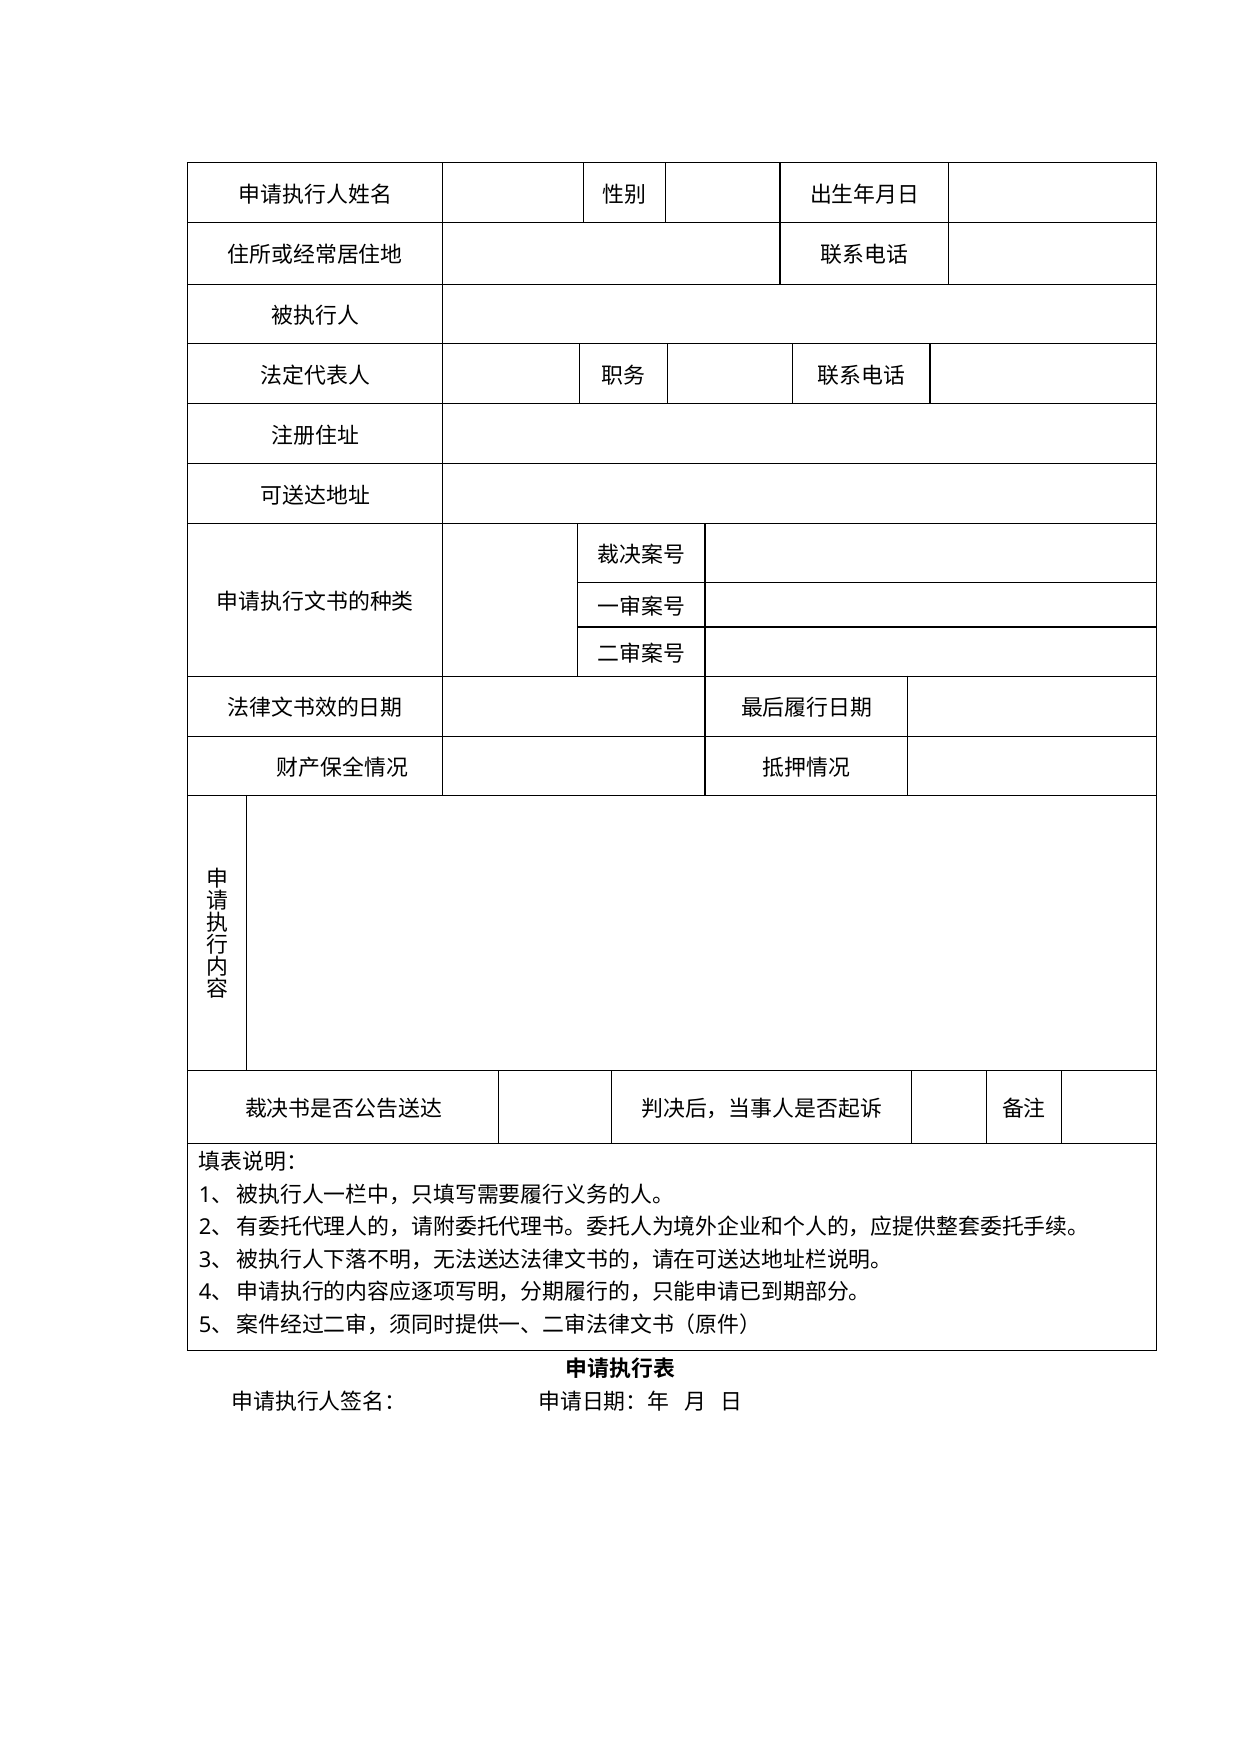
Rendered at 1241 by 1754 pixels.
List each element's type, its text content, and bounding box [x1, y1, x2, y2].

table_cell 裁决书是否公告送达 [188, 1071, 498, 1143]
table_cell [706, 583, 1156, 626]
table_cell [443, 404, 1156, 463]
table_cell [443, 285, 1156, 343]
table_cell 职务 [580, 344, 667, 403]
table_cell 填表说明： 被执行人一栏中，只填写需要履行义务的人。 有委托代理人的，请附委托代理书。委托人为境外企业和个人的，应提供整套委托手续。 被执行人下落不明，无法送达法律文书的，请在可送达地址栏说明。 申请执行的内容应逐项写明，分期履行的，只能申请已到期部分。 案件经过二审，须同时提供一、二审法律文书（原件） [188, 1144, 1156, 1350]
table_header 性别 [584, 163, 665, 222]
table_cell 联系电话 [781, 223, 948, 283]
table_cell [1062, 1071, 1156, 1143]
table_cell [706, 524, 1156, 582]
table_cell [443, 524, 577, 676]
text 申请执行人签名： 申请日期：年 月 日 [187, 1383, 1053, 1416]
table_cell 备注 [987, 1071, 1061, 1143]
table_cell 一审案号 [578, 583, 704, 626]
table_cell 财产保全情况 [188, 737, 442, 795]
table_header [949, 163, 1156, 222]
table_cell 申请执行内容 [188, 796, 246, 1070]
table_cell [668, 344, 792, 403]
table_cell [949, 223, 1156, 283]
table_header 出生年月日 [781, 163, 948, 222]
table_cell 被执行人 [188, 285, 442, 343]
table_cell 法定代表人 [188, 344, 442, 403]
table_header [666, 163, 779, 222]
table_header 申请执行人姓名 [188, 163, 442, 222]
table_cell [247, 796, 1156, 1070]
table_cell [443, 344, 579, 403]
table_cell 申请执行文书的种类 [188, 524, 442, 676]
table_cell 抵押情况 [706, 737, 907, 795]
table_cell [912, 1071, 986, 1143]
table_cell [443, 223, 779, 283]
table_cell [908, 737, 1156, 795]
table_cell 裁决案号 [578, 524, 704, 582]
table_cell 最后履行日期 [706, 677, 907, 736]
text 申请执行表 [187, 1351, 1053, 1383]
table_cell [443, 464, 1156, 523]
table_cell 注册住址 [188, 404, 442, 463]
table_cell 法律文书效的日期 [188, 677, 442, 736]
table_cell [908, 677, 1156, 736]
table_cell 可送达地址 [188, 464, 442, 523]
table_cell 判决后，当事人是否起诉 [612, 1071, 911, 1143]
table_cell [499, 1071, 611, 1143]
table_cell [931, 344, 1156, 403]
table_header [443, 163, 583, 222]
table_cell 二审案号 [578, 628, 704, 676]
table_cell [706, 628, 1156, 676]
table_cell 住所或经常居住地 [188, 223, 442, 283]
table_cell 联系电话 [793, 344, 929, 403]
table_cell [443, 677, 704, 736]
table_cell [443, 737, 704, 795]
